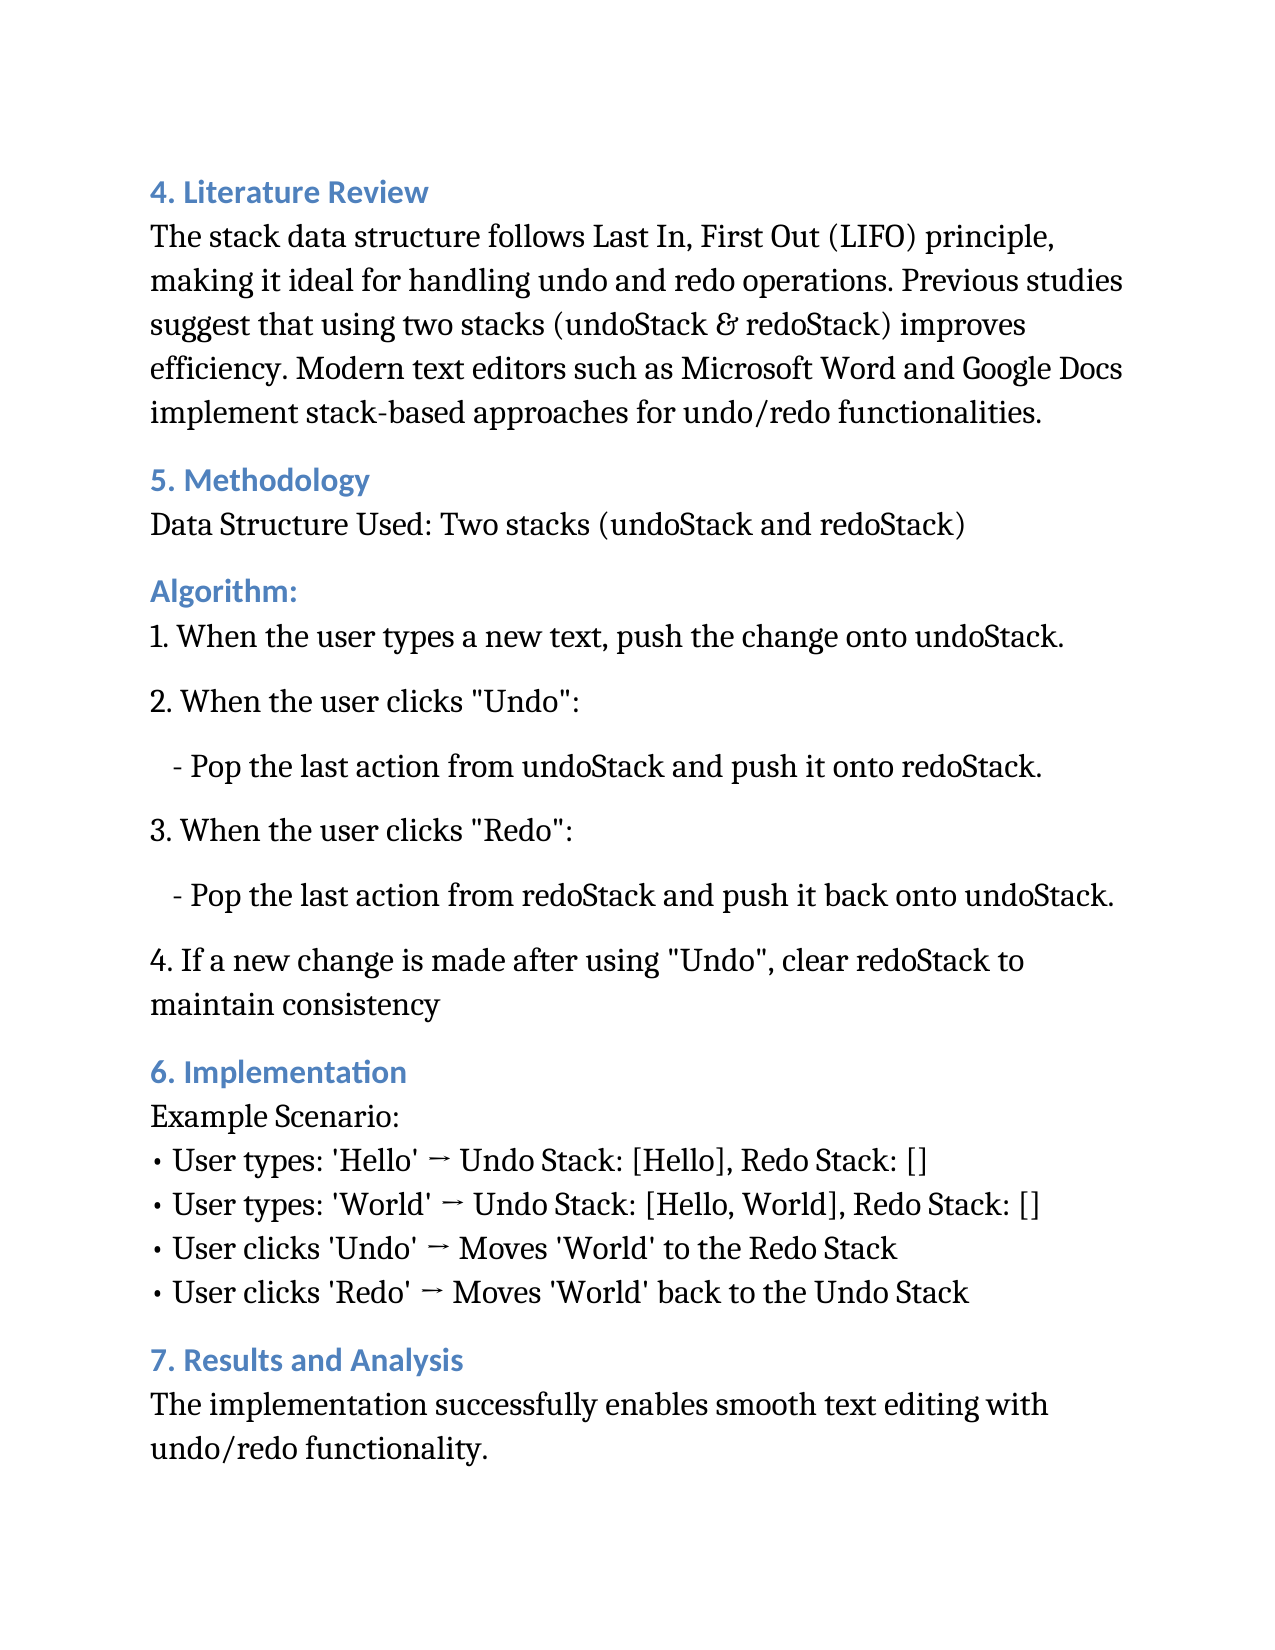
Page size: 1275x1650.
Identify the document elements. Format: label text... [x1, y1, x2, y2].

subtitle Algorithm: [150, 570, 1125, 611]
subtitle 4. Literature Review [150, 171, 1125, 212]
text Example Scenario: • User types: 'Hello' → Undo Stack: [Hello], Redo Stack: [] • User types: 'World' → Undo Stack: [Hello, World], Redo Stack: [] • User clicks 'Undo' → Moves 'World' to the Redo Stack • User clicks 'Redo' → Moves 'World' back to the Undo Stack [150, 1097, 1125, 1312]
text 4. If a new change is made after using "Undo", clear redoStack to maintain consistency [150, 942, 1125, 1024]
subtitle 7. Results and Analysis [150, 1338, 1125, 1379]
text The stack data structure follows Last In, First Out (LIFO) principle, making it ideal for handling undo and redo operations. Previous studies suggest that using two stacks (undoStack & redoStack) improves efficiency. Modern text editors such as Microsoft Word and Google Docs implement stack-based approaches for undo/redo functionalities. [150, 218, 1125, 432]
text Data Structure Used: Two stacks (undoStack and redoStack) [150, 506, 1125, 544]
text The implementation successfully enables smooth text editing with undo/redo functionality. [150, 1385, 1125, 1468]
text 2. When the user clicks "Undo": [150, 682, 1125, 720]
subtitle 5. Methodology [150, 459, 1125, 499]
text 1. When the user types a new text, push the change onto undoStack. [150, 617, 1125, 656]
text 3. When the user clicks "Redo": [150, 812, 1125, 850]
text - Pop the last action from undoStack and push it onto redoStack. [150, 747, 1125, 785]
subtitle 6. Implementation [150, 1051, 1125, 1091]
text - Pop the last action from redoStack and push it back onto undoStack. [150, 877, 1125, 915]
